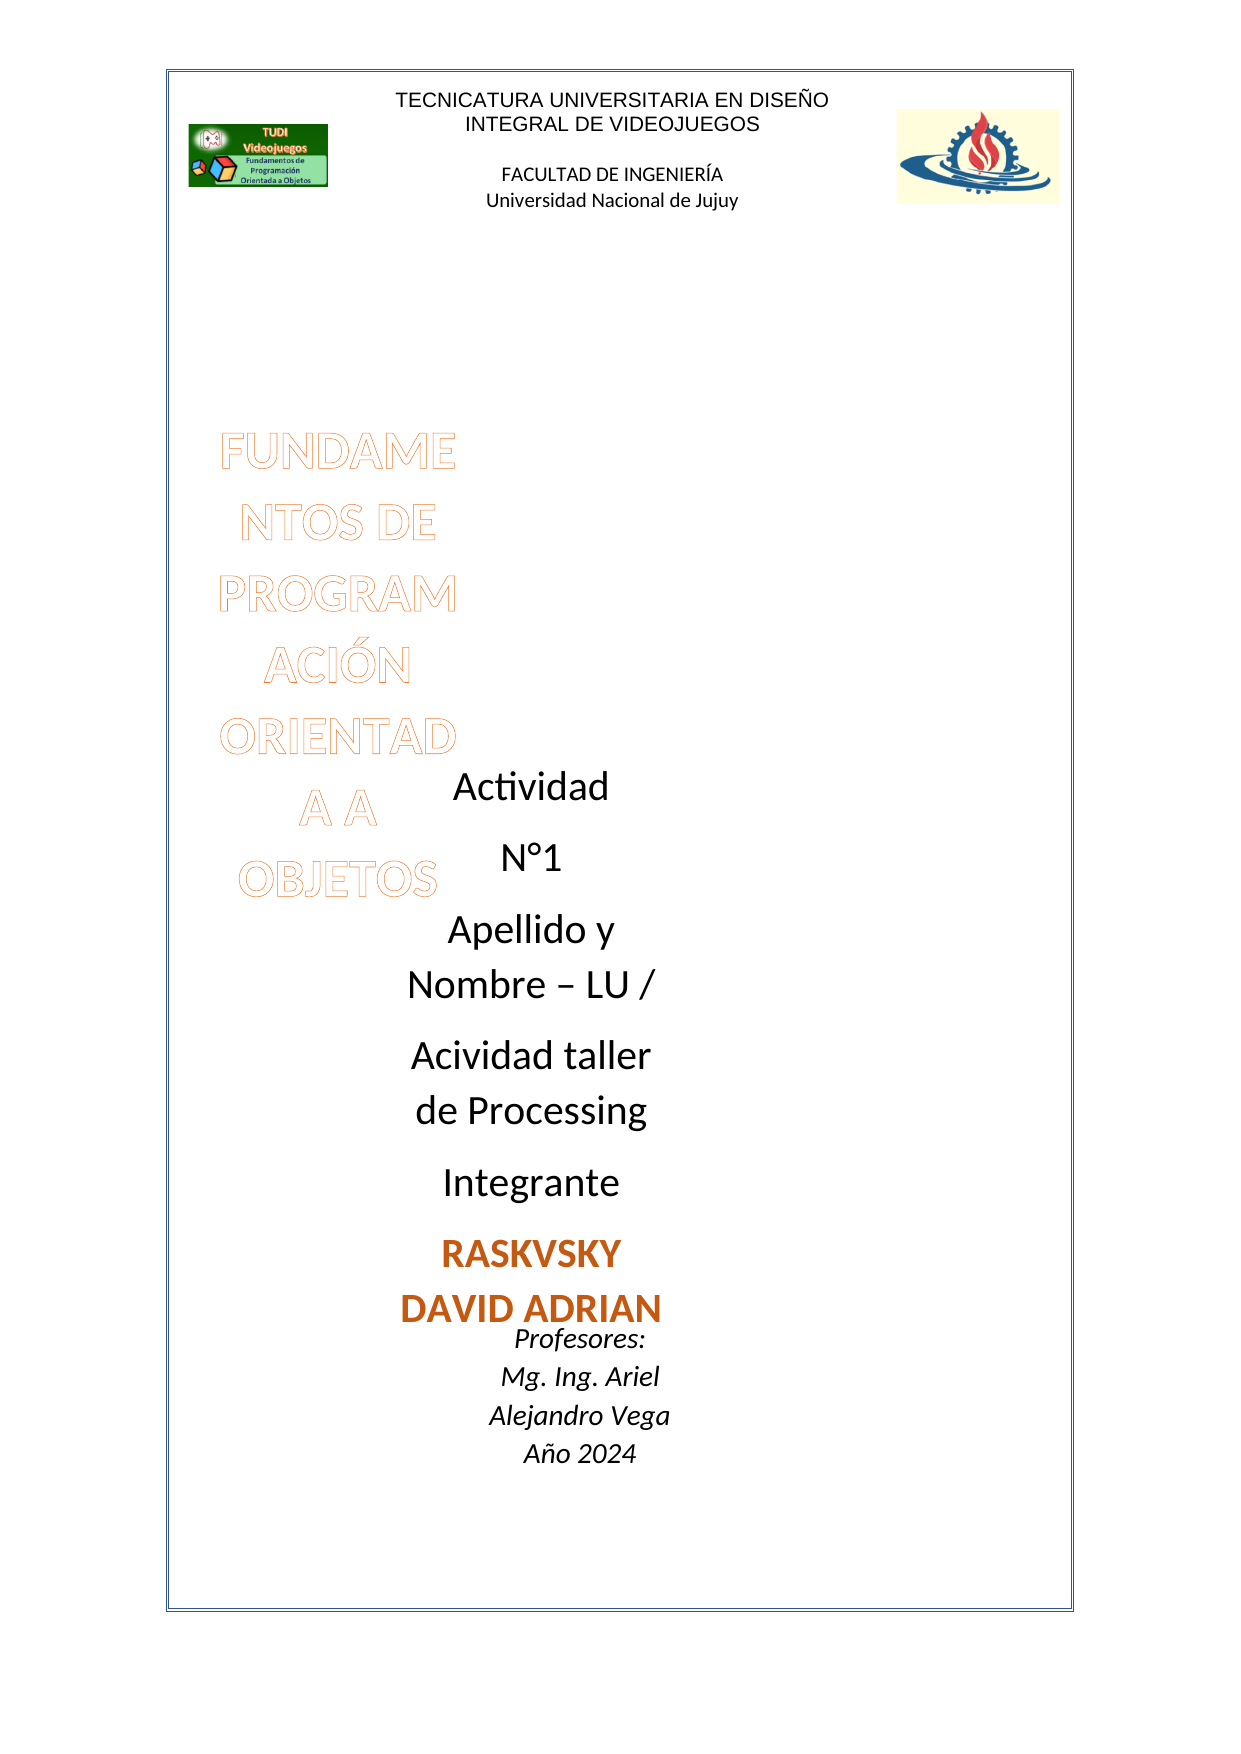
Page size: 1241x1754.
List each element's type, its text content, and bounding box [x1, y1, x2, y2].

table_header TECNICATURA UNIVERSITARIA EN DISEÑO INTEGRAL DE VIDEOJUEGOS FACULTAD DE INGENIERÍA Universidad Nacional de Jujuy [339, 74, 885, 238]
table_header [177, 74, 339, 238]
picture [188, 124, 328, 187]
picture [896, 109, 1060, 203]
table_header [885, 74, 1063, 238]
